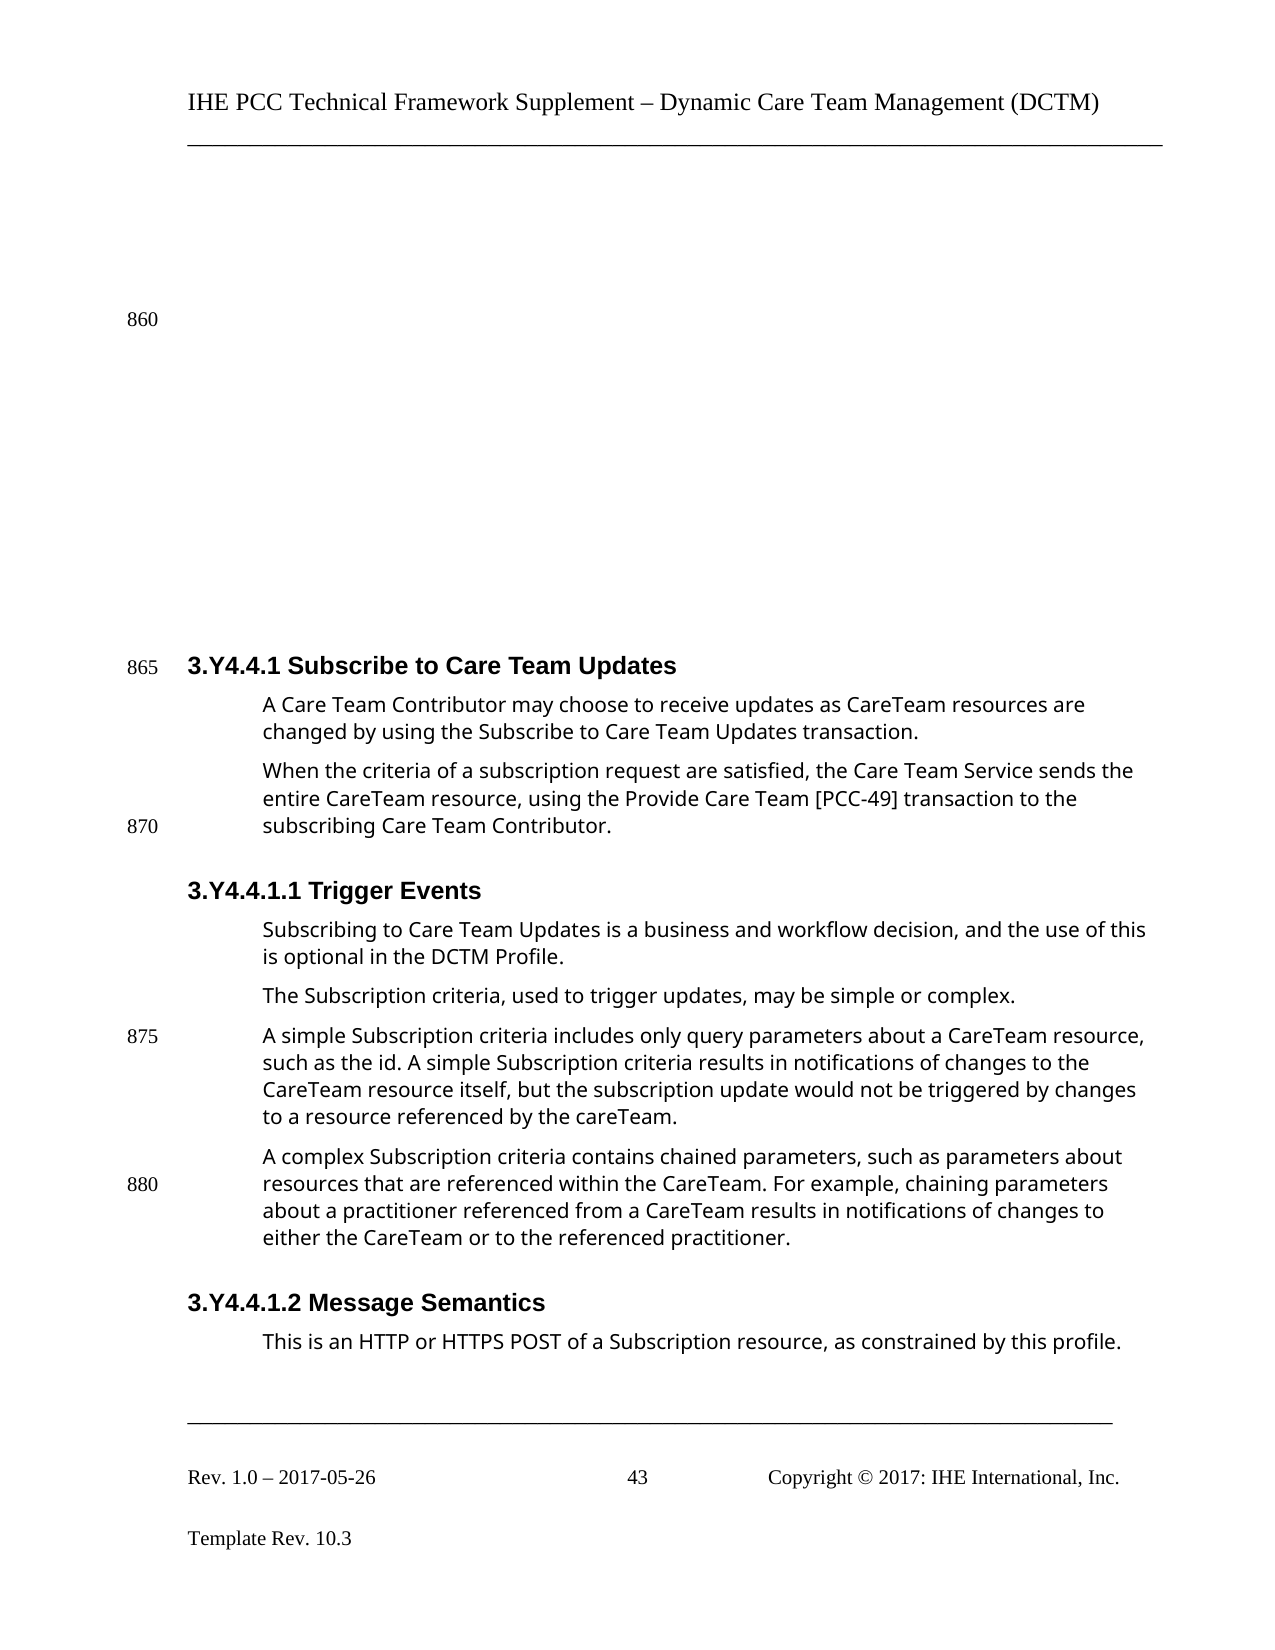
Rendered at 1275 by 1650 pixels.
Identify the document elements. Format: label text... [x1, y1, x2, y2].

text A Care Team Contributor may choose to receive updates as CareTeam resources are changed by using the Subscribe to Care Team Updates transaction. [262, 691, 1162, 745]
text A complex Subscription criteria contains chained parameters, such as parameters about resources that are referenced within the CareTeam. For example, chaining parameters about a practitioner referenced from a CareTeam results in notifications of changes to either the CareTeam or to the referenced practitioner. [262, 1142, 1162, 1251]
subtitle 3.Y4.4.1.1 Trigger Events [187, 876, 1162, 905]
text Subscribing to Care Team Updates is a business and workflow decision, and the use of this is optional in the DCTM Profile. [262, 915, 1162, 969]
subtitle 3.Y4.4.1.2 Message Semantics [187, 1288, 1162, 1317]
text A simple Subscription criteria includes only query parameters about a CareTeam resource, such as the id. A simple Subscription criteria results in notifications of changes to the CareTeam resource itself, but the subscription update would not be triggered by changes to a resource referenced by the careTeam. [262, 1022, 1162, 1130]
text When the criteria of a subscription request are satisfied, the Care Team Service sends the entire CareTeam resource, using the Provide Care Team [PCC-49] transaction to the subscribing Care Team Contributor. [262, 757, 1162, 838]
text This is an HTTP or HTTPS POST of a Subscription resource, as constrained by this profile. [262, 1327, 1162, 1354]
text The Subscription criteria, used to trigger updates, may be simple or complex. [262, 982, 1162, 1009]
subtitle 3.Y4.4.1 Subscribe to Care Team Updates [187, 651, 1162, 680]
